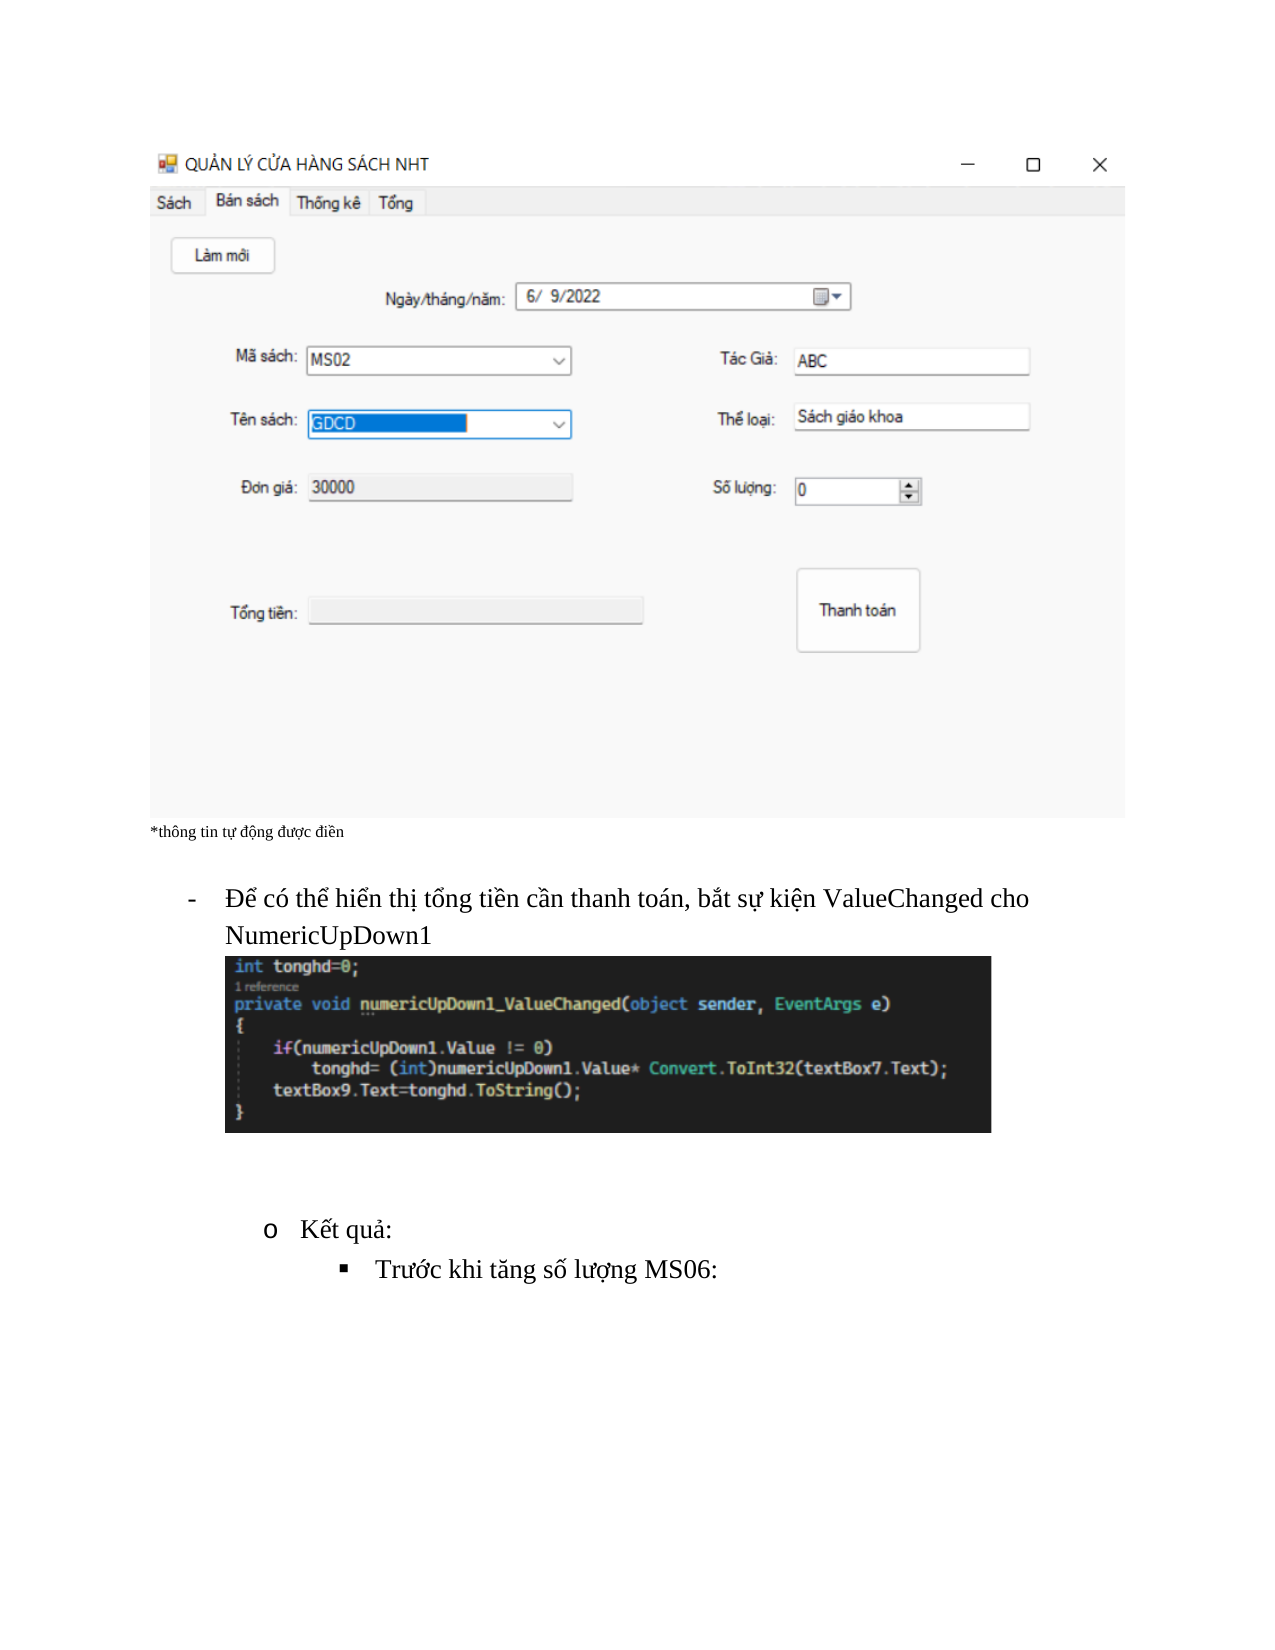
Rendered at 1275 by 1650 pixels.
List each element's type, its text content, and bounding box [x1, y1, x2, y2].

text *thông tin tự động được điền [150, 818, 1125, 841]
list Trước khi tăng số lượng MS06: [337, 1254, 1125, 1285]
list Để có thể hiển thị tổng tiền cần thanh toán, bắt sự kiện ValueChanged cho NumericUpDown1 [187, 882, 1125, 950]
picture [150, 150, 1125, 818]
picture [225, 956, 992, 1133]
list Kết quả: [262, 1213, 1125, 1247]
